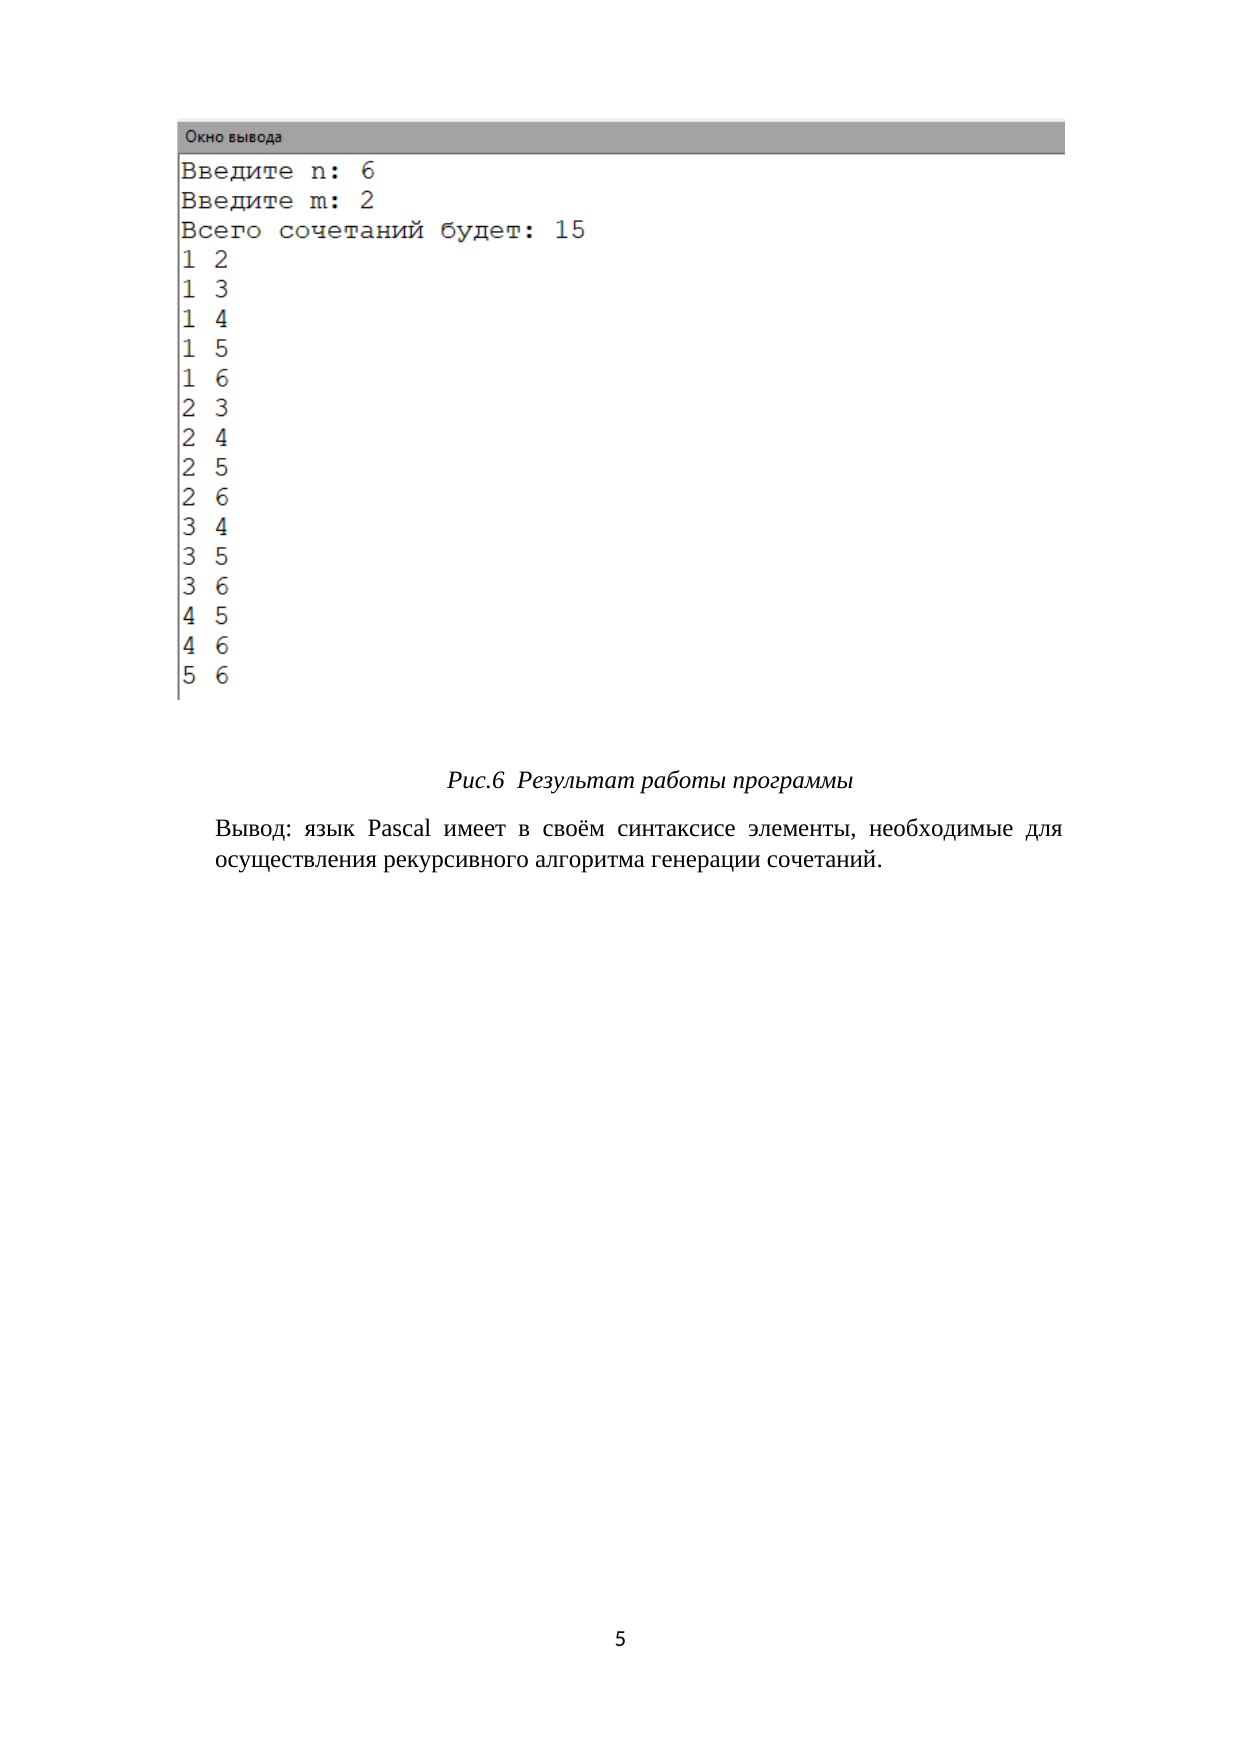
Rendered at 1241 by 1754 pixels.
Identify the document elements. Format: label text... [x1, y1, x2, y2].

list Вывод: язык Pascal имеет в своём синтаксисе элементы, необходимые для осуществления рекурсивного алгоритма генерации сочетаний. [215, 813, 1063, 873]
text Результат работы программы [402, 765, 901, 794]
picture [177, 118, 1065, 700]
